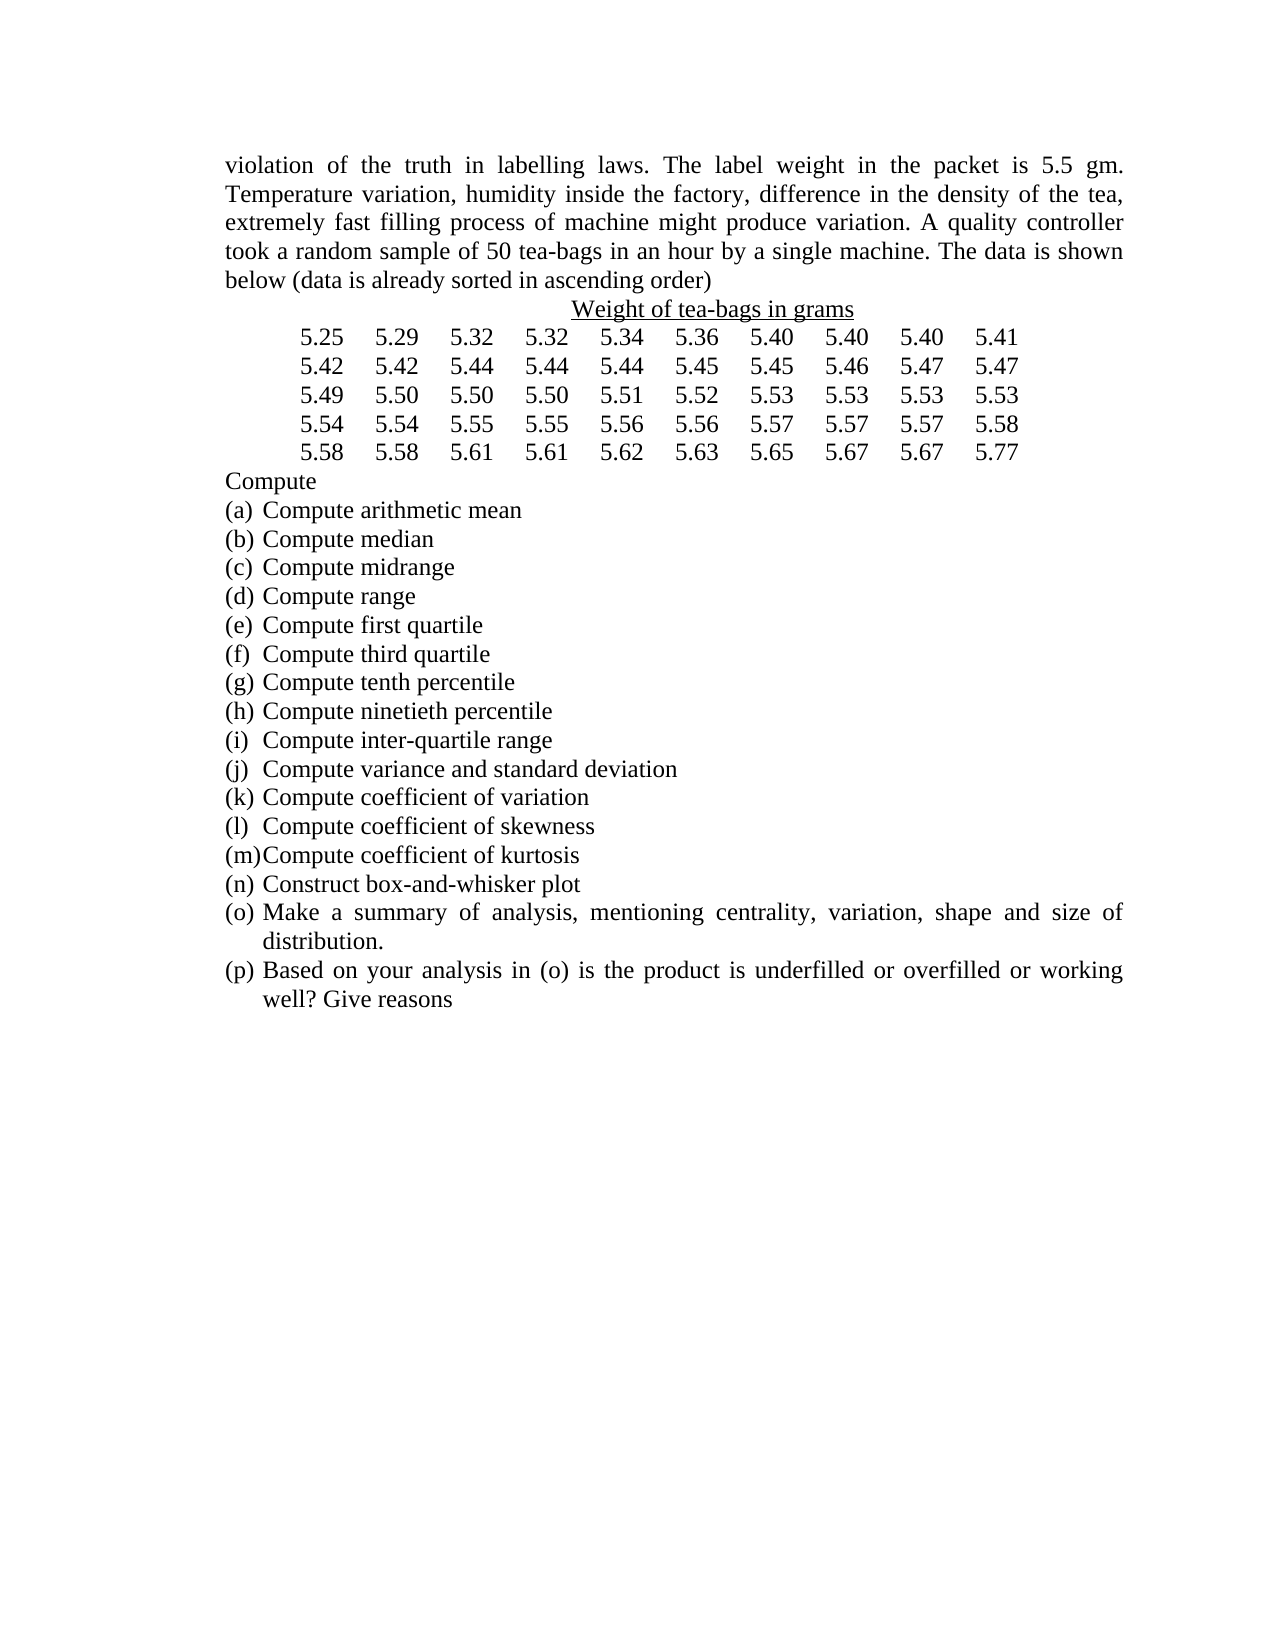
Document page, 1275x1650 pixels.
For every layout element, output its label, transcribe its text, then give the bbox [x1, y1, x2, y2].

list Compute arithmetic mean [225, 495, 1125, 524]
list Make a summary of analysis, mentioning centrality, variation, shape and size of distribution. [225, 897, 1125, 955]
list Compute coefficient of skewness [225, 811, 1125, 840]
list Compute coefficient of kurtosis [225, 840, 1125, 869]
text Compute [150, 466, 1125, 495]
list Compute third quartile [225, 639, 1125, 667]
list Compute median [225, 524, 1125, 552]
list Compute first quartile [225, 610, 1125, 639]
list Based on your analysis in (o) is the product is underfilled or overfilled or working well? Give reasons [225, 955, 1125, 1012]
list 5.49 5.50 5.50 5.50 5.51 5.52 5.53 5.53 5.53 5.53 [300, 380, 1125, 409]
list Compute ninetieth percentile [225, 696, 1125, 725]
list Compute inter-quartile range [225, 725, 1125, 754]
list 5.25 5.29 5.32 5.32 5.34 5.36 5.40 5.40 5.40 5.41 [300, 322, 1125, 351]
list 5.42 5.42 5.44 5.44 5.44 5.45 5.45 5.46 5.47 5.47 [300, 351, 1125, 380]
list 5.54 5.54 5.55 5.55 5.56 5.56 5.57 5.57 5.57 5.58 [300, 409, 1125, 437]
list Compute midrange [225, 552, 1125, 581]
list Compute tenth percentile [225, 667, 1125, 696]
list Weight of tea-bags in grams [300, 294, 1125, 322]
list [187, 150, 1125, 294]
list Compute range [225, 581, 1125, 610]
list Compute coefficient of variation [225, 782, 1125, 811]
list 5.58 5.58 5.61 5.61 5.62 5.63 5.65 5.67 5.67 5.77 [300, 437, 1125, 466]
list Compute variance and standard deviation [225, 754, 1125, 782]
list Construct box-and-whisker plot [225, 869, 1125, 897]
